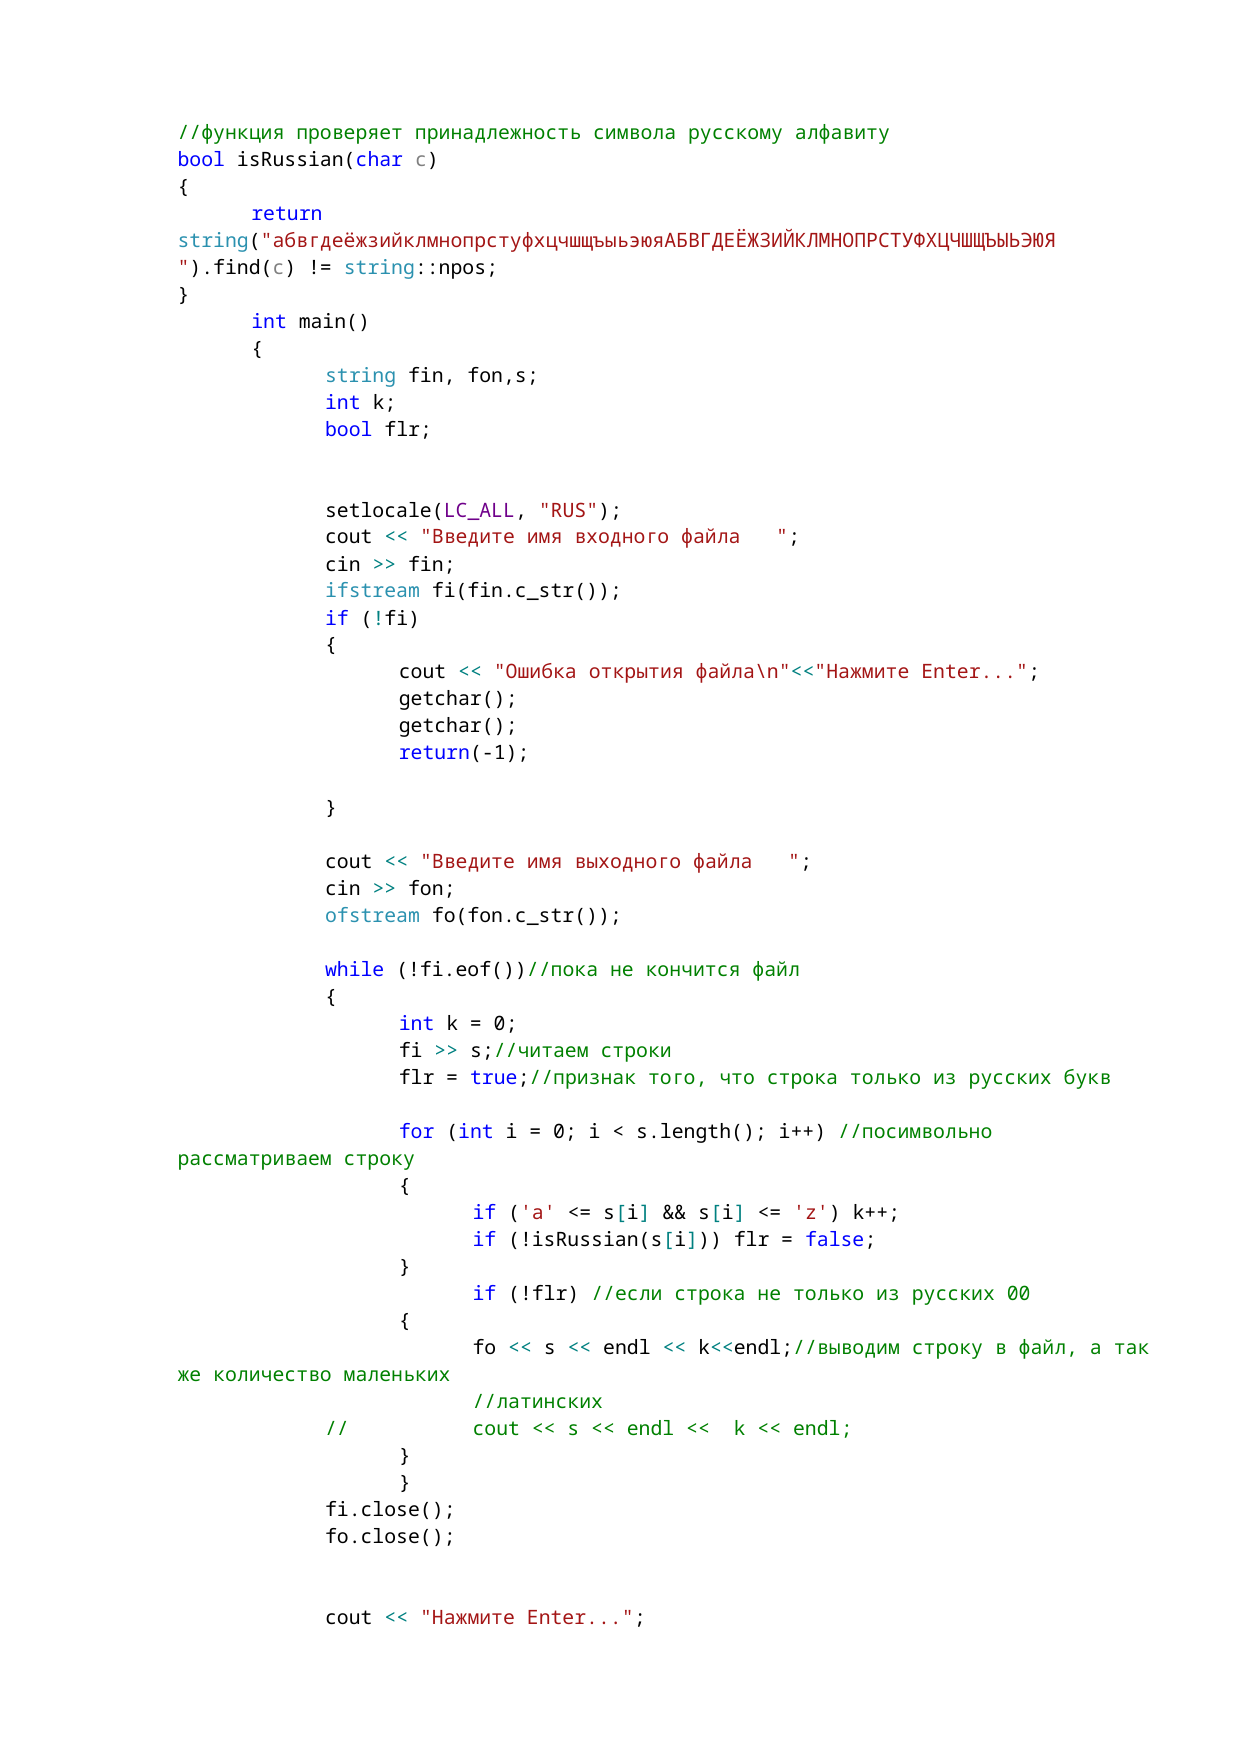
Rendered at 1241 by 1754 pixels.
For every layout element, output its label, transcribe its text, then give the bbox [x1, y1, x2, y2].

text string fin, fon,s; [177, 361, 1152, 388]
text fi.close(); [177, 1495, 1152, 1522]
text getchar(); [177, 685, 1152, 712]
text { [177, 1306, 1152, 1333]
text } [177, 794, 1152, 821]
text while (!fi.eof())//пока не кончится файл [177, 956, 1152, 982]
text { [177, 1171, 1152, 1198]
text fi >> s;//читаем строки [177, 1036, 1152, 1063]
text if ('a' <= s[i] && s[i] <= 'z') k++; [177, 1198, 1152, 1225]
text if (!isRussian(s[i])) flr = false; [177, 1225, 1152, 1252]
text } [177, 1252, 1152, 1279]
text for (int i = 0; i < s.length(); i++) //посимвольно рассматриваем строку [177, 1117, 1152, 1171]
text flr = true;//признак того, что строка только из русских букв [177, 1063, 1152, 1090]
text if (!fi) [177, 604, 1152, 631]
text cout << "Введите имя входного файла "; [177, 523, 1152, 550]
text int k = 0; [177, 1009, 1152, 1036]
text int main() [177, 307, 1152, 334]
text ofstream fo(fon.c_str()); [177, 902, 1152, 928]
text } [177, 1441, 1152, 1468]
text } [177, 1468, 1152, 1495]
text { [177, 631, 1152, 658]
text //функция проверяет принадлежность символа русскому алфавиту [177, 118, 1152, 145]
text cout << "Нажмите Enter..."; [177, 1603, 1152, 1630]
text cout << "Введите имя выходного файла "; [177, 848, 1152, 874]
text } [177, 280, 1152, 307]
text int k; [177, 388, 1152, 415]
text { [177, 334, 1152, 361]
text bool isRussian(char c) [177, 145, 1152, 172]
text fo.close(); [177, 1522, 1152, 1549]
text { [177, 982, 1152, 1009]
text cin >> fon; [177, 874, 1152, 902]
text fo << s << endl << k<<endl;//выводим строку в файл, а так же количество маленьких [177, 1333, 1152, 1387]
text return(-1); [177, 739, 1152, 766]
text { [177, 172, 1152, 199]
text bool flr; [177, 415, 1152, 442]
text // cout << s << endl << k << endl; [177, 1414, 1152, 1441]
text getchar(); [177, 712, 1152, 739]
text cin >> fin; [177, 550, 1152, 577]
text cout << "Ошибка открытия файла\n"<<"Нажмите Enter..."; [177, 658, 1152, 685]
text ifstream fi(fin.c_str()); [177, 577, 1152, 604]
text return string("абвгдеёжзийклмнопрстуфхцчшщъыьэюяАБВГДЕЁЖЗИЙКЛМНОПРСТУФХЦЧШЩЪЫЬЭЮЯ ").find(c) != string::npos; [177, 199, 1152, 280]
text if (!flr) //если строка не только из русских 00 [177, 1279, 1152, 1306]
text setlocale(LC_ALL, "RUS"); [177, 496, 1152, 523]
text //латинских [177, 1387, 1152, 1414]
